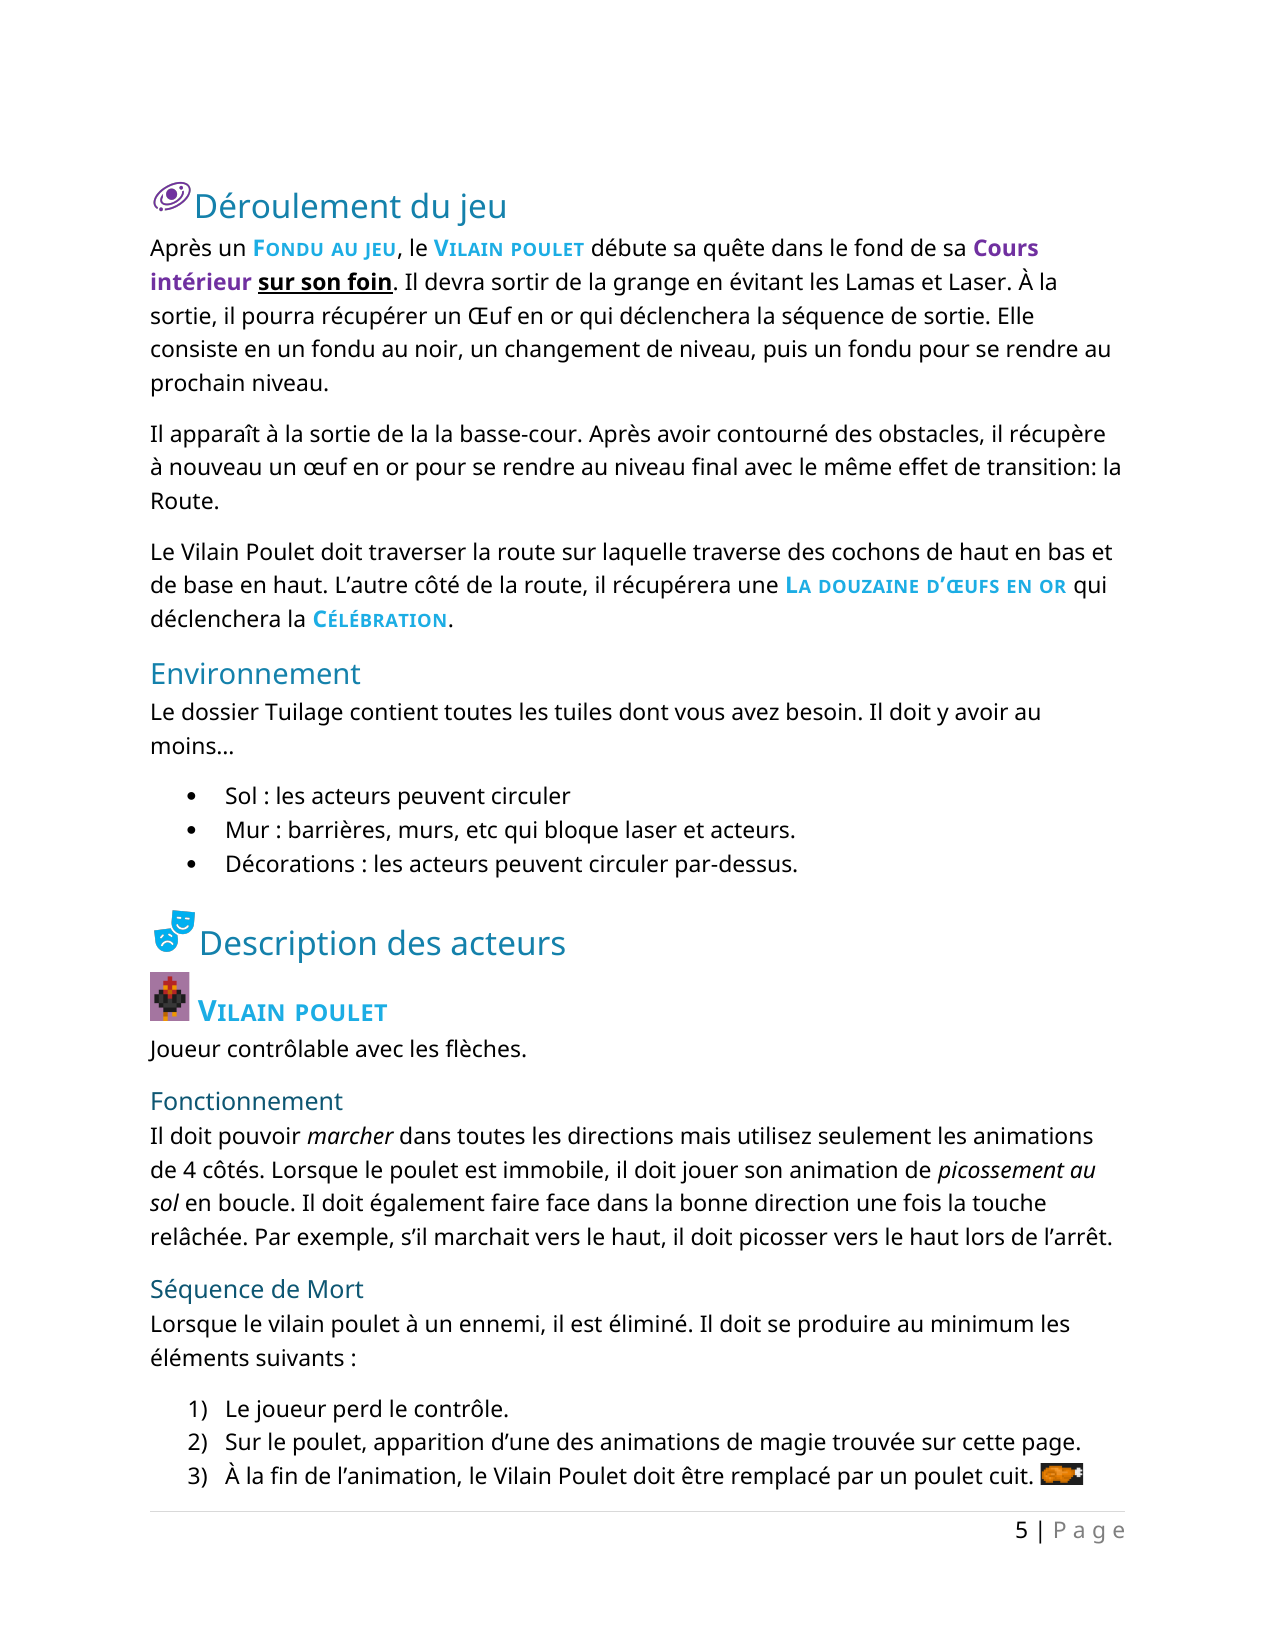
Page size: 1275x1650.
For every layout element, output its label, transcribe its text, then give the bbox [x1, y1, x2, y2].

subtitle Séquence de Mort [150, 1272, 1125, 1306]
subtitle Environnement [150, 653, 1125, 693]
subtitle Fonctionnement [150, 1083, 1125, 1117]
list À la fin de l’animation, le Vilain Poulet doit être remplacé par un poulet cuit. [187, 1460, 1125, 1491]
subtitle Vilain poulet [150, 973, 1125, 1029]
list Le joueur perd le contrôle. [187, 1392, 1125, 1424]
picture [150, 972, 190, 1021]
list Mur : barrières, murs, etc qui bloque laser et acteurs. [187, 814, 1125, 845]
picture [1040, 1463, 1084, 1485]
text Il doit pouvoir marcher dans toutes les directions mais utilisez seulement les animations de 4 côtés. Lorsque le poulet est immobile, il doit jouer son animation de picossement au sol en boucle. Il doit également faire face dans la bonne direction une fois la touche relâchée. Par exemple, s’il marchait vers le haut, il doit picosser vers le haut lors de l’arrêt. [150, 1120, 1125, 1252]
subtitle Déroulement du jeu [150, 175, 1125, 228]
list Sur le poulet, apparition d’une des animations de magie trouvée sur cette page. [187, 1426, 1125, 1457]
text Il apparaît à la sortie de la la basse-cour. Après avoir contourné des obstacles, il récupère à nouveau un œuf en or pour se rendre au niveau final avec le même effet de transition: la Route. [150, 417, 1125, 516]
picture [150, 906, 199, 956]
list Décorations : les acteurs peuvent circuler par-dessus. [187, 848, 1125, 879]
text Après un Fondu au jeu, le Vilain poulet débute sa quête dans le fond de sa Cours intérieur sur son foin. Il devra sortir de la grange en évitant les Lamas et Laser. À la sortie, il pourra récupérer un Œuf en or qui déclenchera la séquence de sortie. Elle consiste en un fondu au noir, un changement de niveau, puis un fondu pour se rendre au prochain niveau. [150, 232, 1125, 398]
text Le Vilain Poulet doit traverser la route sur laquelle traverse des cochons de haut en bas et de base en haut. L’autre côté de la route, il récupérera une La douzaine d’œufs en or qui déclenchera la Célébration. [150, 535, 1125, 634]
text Joueur contrôlable avec les flèches. [150, 1033, 1125, 1064]
text Le dossier Tuilage contient toutes les tuiles dont vous avez besoin. Il doit y avoir au moins… [150, 696, 1125, 761]
text Lorsque le vilain poulet à un ennemi, il est éliminé. Il doit se produire au minimum les éléments suivants : [150, 1308, 1125, 1373]
list Sol : les acteurs peuvent circuler [187, 780, 1125, 812]
picture [150, 175, 194, 219]
subtitle Description des acteurs [150, 907, 1125, 965]
